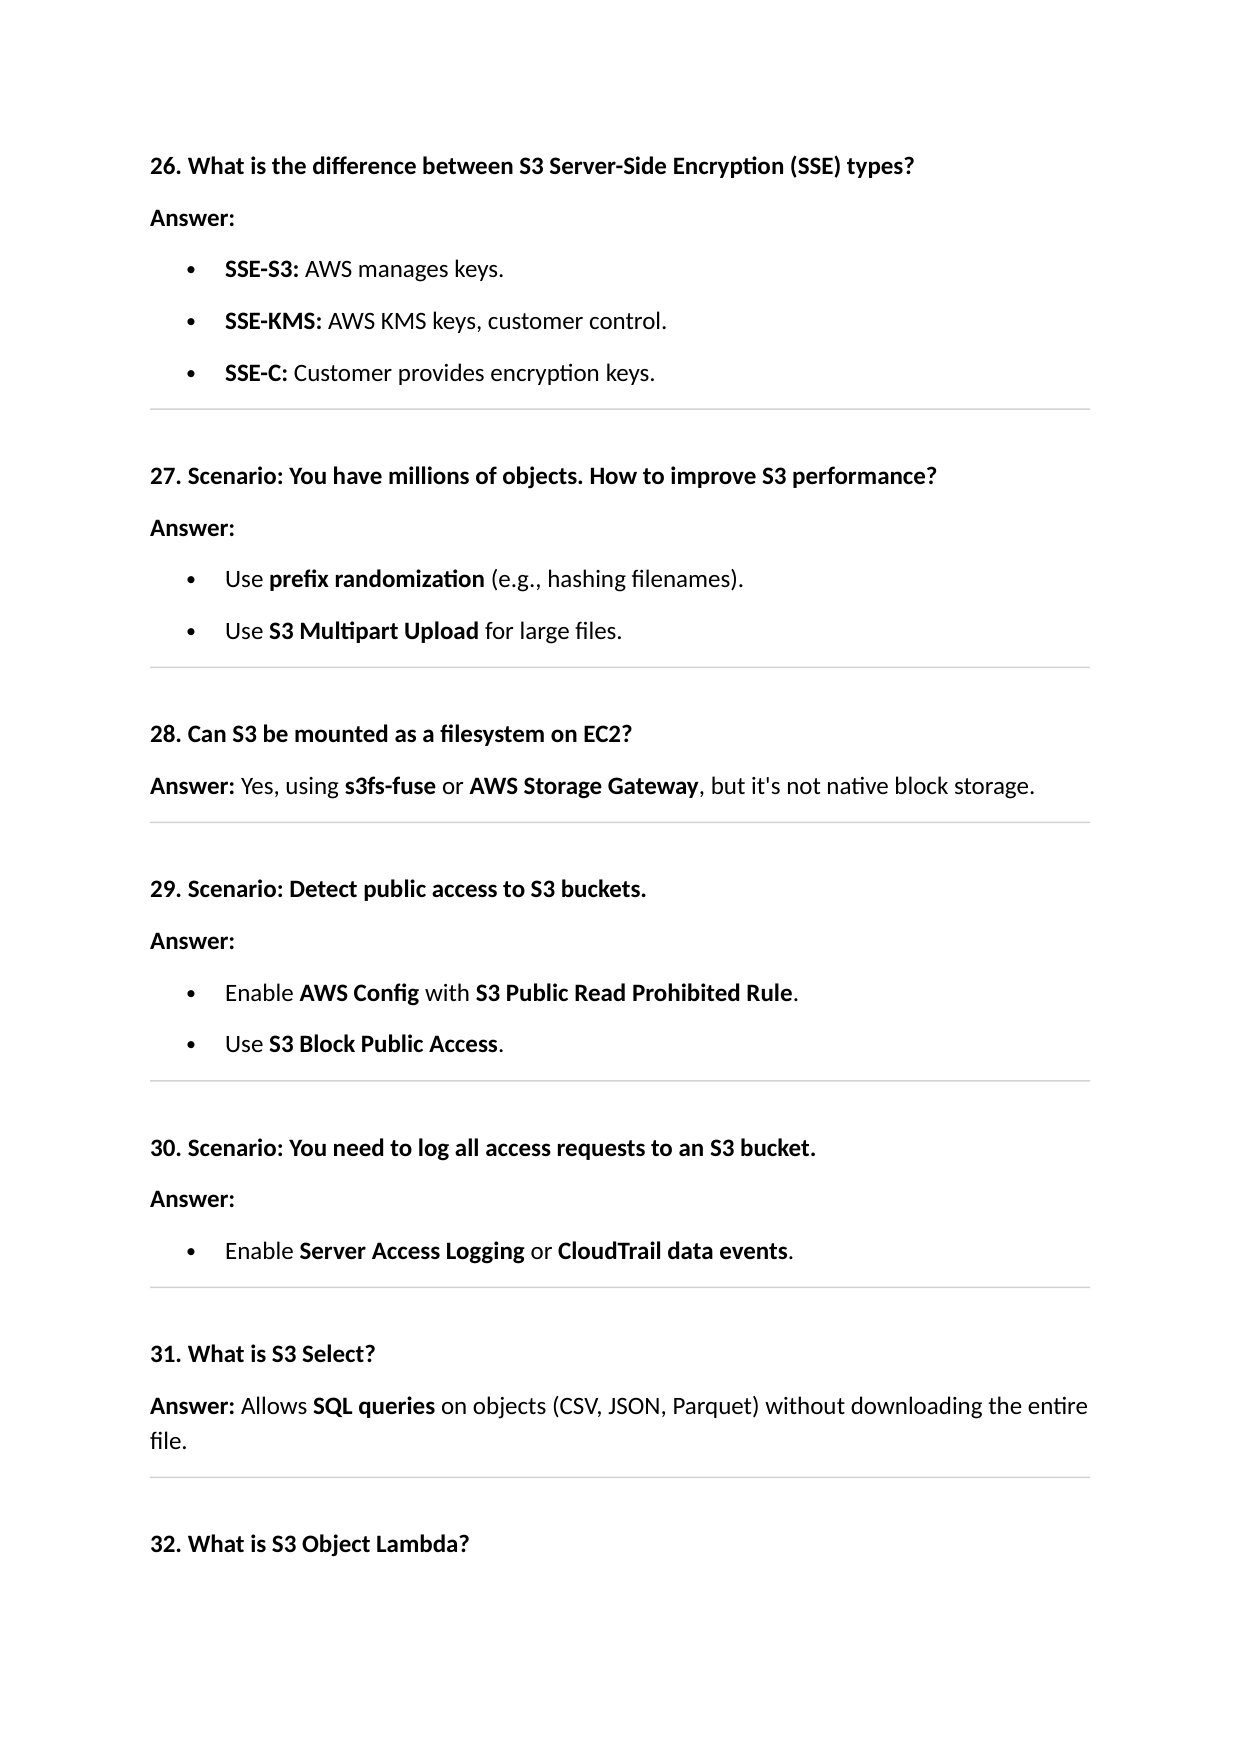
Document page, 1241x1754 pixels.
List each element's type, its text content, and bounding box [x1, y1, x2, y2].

text 31. What is S3 Select? [150, 1338, 1090, 1369]
list Use prefix randomization (e.g., hashing filenames). [187, 563, 1090, 594]
text 28. Can S3 be mounted as a filesystem on EC2? [150, 718, 1090, 749]
text Answer: [150, 512, 1090, 542]
text Answer: [150, 1183, 1090, 1214]
list Use S3 Block Public Access. [187, 1028, 1090, 1059]
text Answer: Yes, using s3fs-fuse or AWS Storage Gateway, but it's not native block storage. [150, 770, 1090, 801]
text 29. Scenario: Detect public access to S3 buckets. [150, 873, 1090, 904]
text 30. Scenario: You need to log all access requests to an S3 bucket. [150, 1132, 1090, 1162]
text 32. What is S3 Object Lambda? [150, 1528, 1090, 1559]
list Use S3 Multipart Upload for large files. [187, 615, 1090, 646]
text 27. Scenario: You have millions of objects. How to improve S3 performance? [150, 460, 1090, 491]
list SSE-C: Customer provides encryption keys. [187, 357, 1090, 387]
text Answer: [150, 925, 1090, 956]
text 26. What is the difference between S3 Server-Side Encryption (SSE) types? [150, 150, 1090, 181]
text Answer: [150, 202, 1090, 232]
list Enable Server Access Logging or CloudTrail data events. [187, 1235, 1090, 1266]
list Enable AWS Config with S3 Public Read Prohibited Rule. [187, 977, 1090, 1007]
text Answer: Allows SQL queries on objects (CSV, JSON, Parquet) without downloading the entire file. [150, 1390, 1090, 1456]
list SSE-S3: AWS manages keys. [187, 253, 1090, 284]
list SSE-KMS: AWS KMS keys, customer control. [187, 305, 1090, 336]
